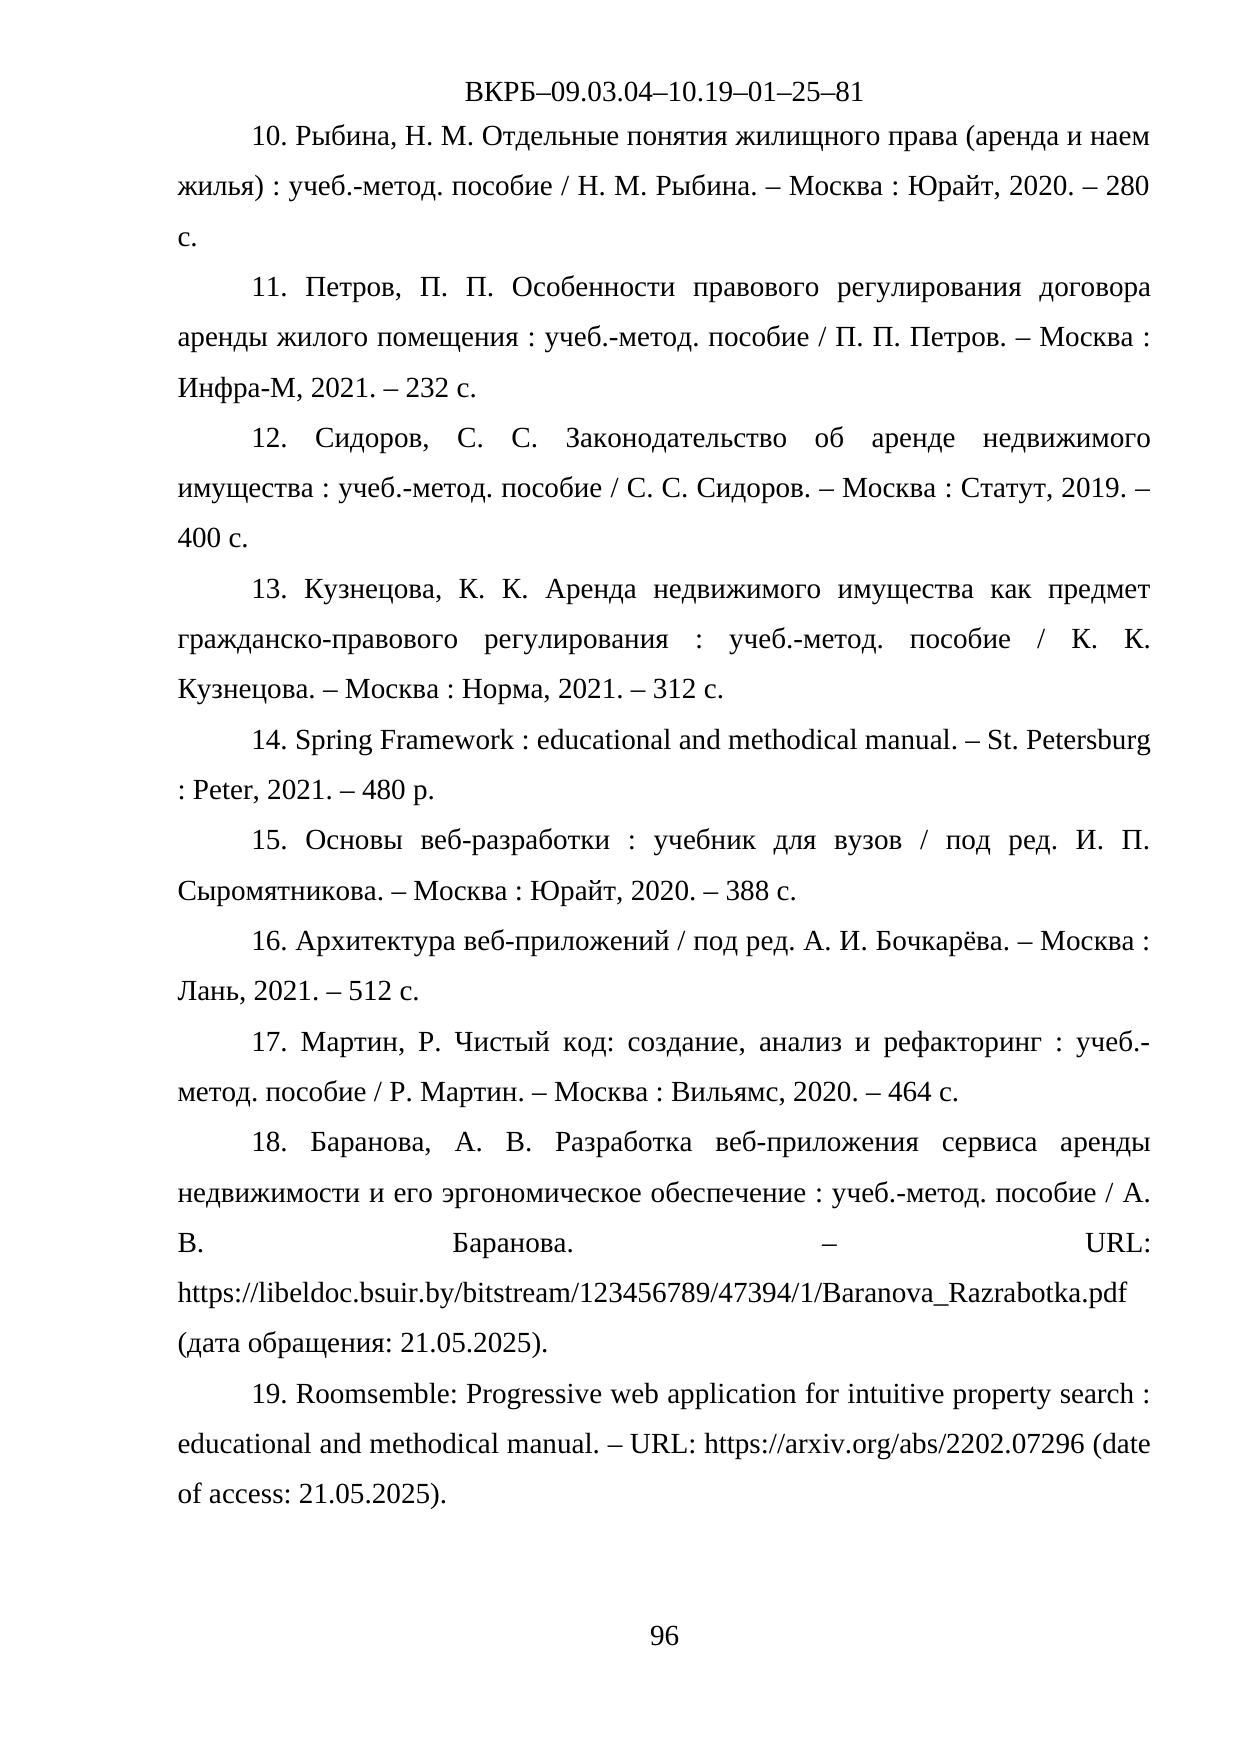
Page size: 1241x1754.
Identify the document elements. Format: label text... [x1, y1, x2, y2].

text 16. Архитектура веб-приложений / под ред. А. И. Бочкарёва. – Москва : Лань, 2021. – 512 с. [177, 923, 1152, 1007]
text 15. Основы веб-разработки : учебник для вузов / под ред. И. П. Сыромятникова. – Москва : Юрайт, 2020. – 388 с. [177, 822, 1152, 906]
text 19. Roomsemble: Progressive web application for intuitive property search : educational and methodical manual. – URL: https://arxiv.org/abs/2202.07296 (date of access: 21.05.2025). [177, 1376, 1152, 1510]
text 13. Кузнецова, К. К. Аренда недвижимого имущества как предмет гражданско-правового регулирования : учеб.-метод. пособие / К. К. Кузнецова. – Москва : Норма, 2021. – 312 с. [177, 571, 1152, 705]
text 10. Рыбина, Н. М. Отдельные понятия жилищного права (аренда и наем жилья) : учеб.-метод. пособие / Н. М. Рыбина. – Москва : Юрайт, 2020. – 280 с. [177, 118, 1152, 252]
text 18. Баранова, А. В. Разработка веб-приложения сервиса аренды недвижимости и его эргономическое обеспечение : учеб.-метод. пособие / А. В. Баранова. – URL: https://libeldoc.bsuir.by/bitstream/123456789/47394/1/Baranova_Razrabotka.pdf (дата обращения: 21.05.2025). [177, 1124, 1152, 1359]
text 11. Петров, П. П. Особенности правового регулирования договора аренды жилого помещения : учеб.-метод. пособие / П. П. Петров. – Москва : Инфра-М, 2021. – 232 с. [177, 269, 1152, 403]
text 17. Мартин, Р. Чистый код: создание, анализ и рефакторинг : учеб.-метод. пособие / Р. Мартин. – Москва : Вильямс, 2020. – 464 с. [177, 1024, 1152, 1108]
text 14. Spring Framework : educational and methodical manual. – St. Petersburg : Peter, 2021. – 480 p. [177, 722, 1152, 806]
text 12. Сидоров, С. С. Законодательство об аренде недвижимого имущества : учеб.-метод. пособие / С. С. Сидоров. – Москва : Статут, 2019. – 400 с. [177, 420, 1152, 554]
